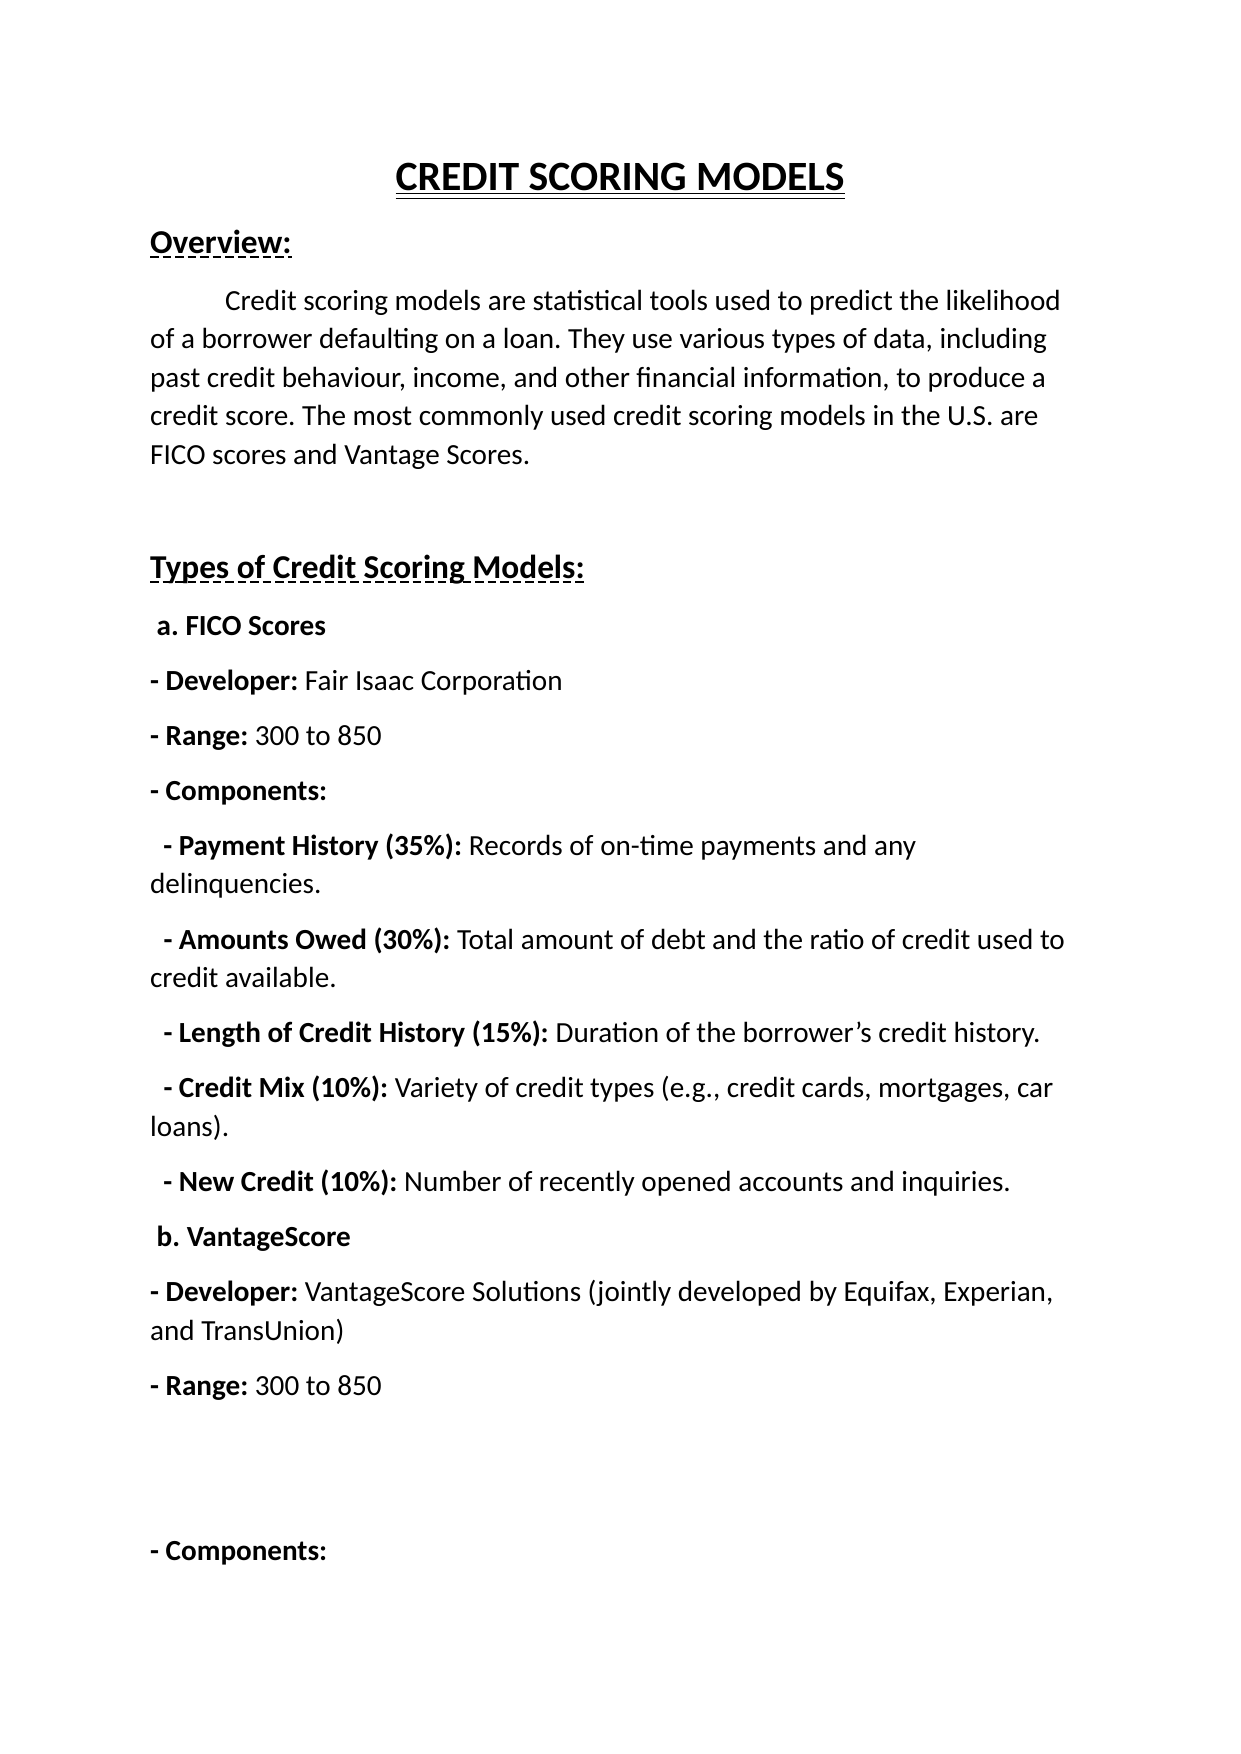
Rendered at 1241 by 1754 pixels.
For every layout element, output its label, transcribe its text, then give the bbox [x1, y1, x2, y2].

text - Payment History (35%): Records of on-time payments and any delinquencies. [150, 827, 1090, 901]
text CREDIT SCORING MODELS [150, 150, 1090, 201]
text Overview: [150, 222, 1090, 262]
text - Range: 300 to 850 [150, 1367, 1090, 1402]
text - Amounts Owed (30%): Total amount of debt and the ratio of credit used to credit available. [150, 921, 1090, 995]
text Types of Credit Scoring Models: [150, 546, 1090, 587]
text - Length of Credit History (15%): Duration of the borrower’s credit history. [150, 1014, 1090, 1050]
text a. FICO Scores [150, 607, 1090, 642]
text - Developer: Fair Isaac Corporation [150, 662, 1090, 697]
text - Developer: VantageScore Solutions (jointly developed by Equifax, Experian, and TransUnion) [150, 1273, 1090, 1347]
text - Components: [150, 1532, 1090, 1568]
text - Components: [150, 772, 1090, 808]
text - Range: 300 to 850 [150, 717, 1090, 753]
text b. VantageScore [150, 1218, 1090, 1254]
text - Credit Mix (10%): Variety of credit types (e.g., credit cards, mortgages, car loans). [150, 1069, 1090, 1143]
text Credit scoring models are statistical tools used to predict the likelihood of a borrower defaulting on a loan. They use various types of data, including past credit behaviour, income, and other financial information, to produce a credit score. The most commonly used credit scoring models in the U.S. are FICO scores and Vantage Scores. [150, 282, 1090, 472]
text - New Credit (10%): Number of recently opened accounts and inquiries. [150, 1163, 1090, 1198]
